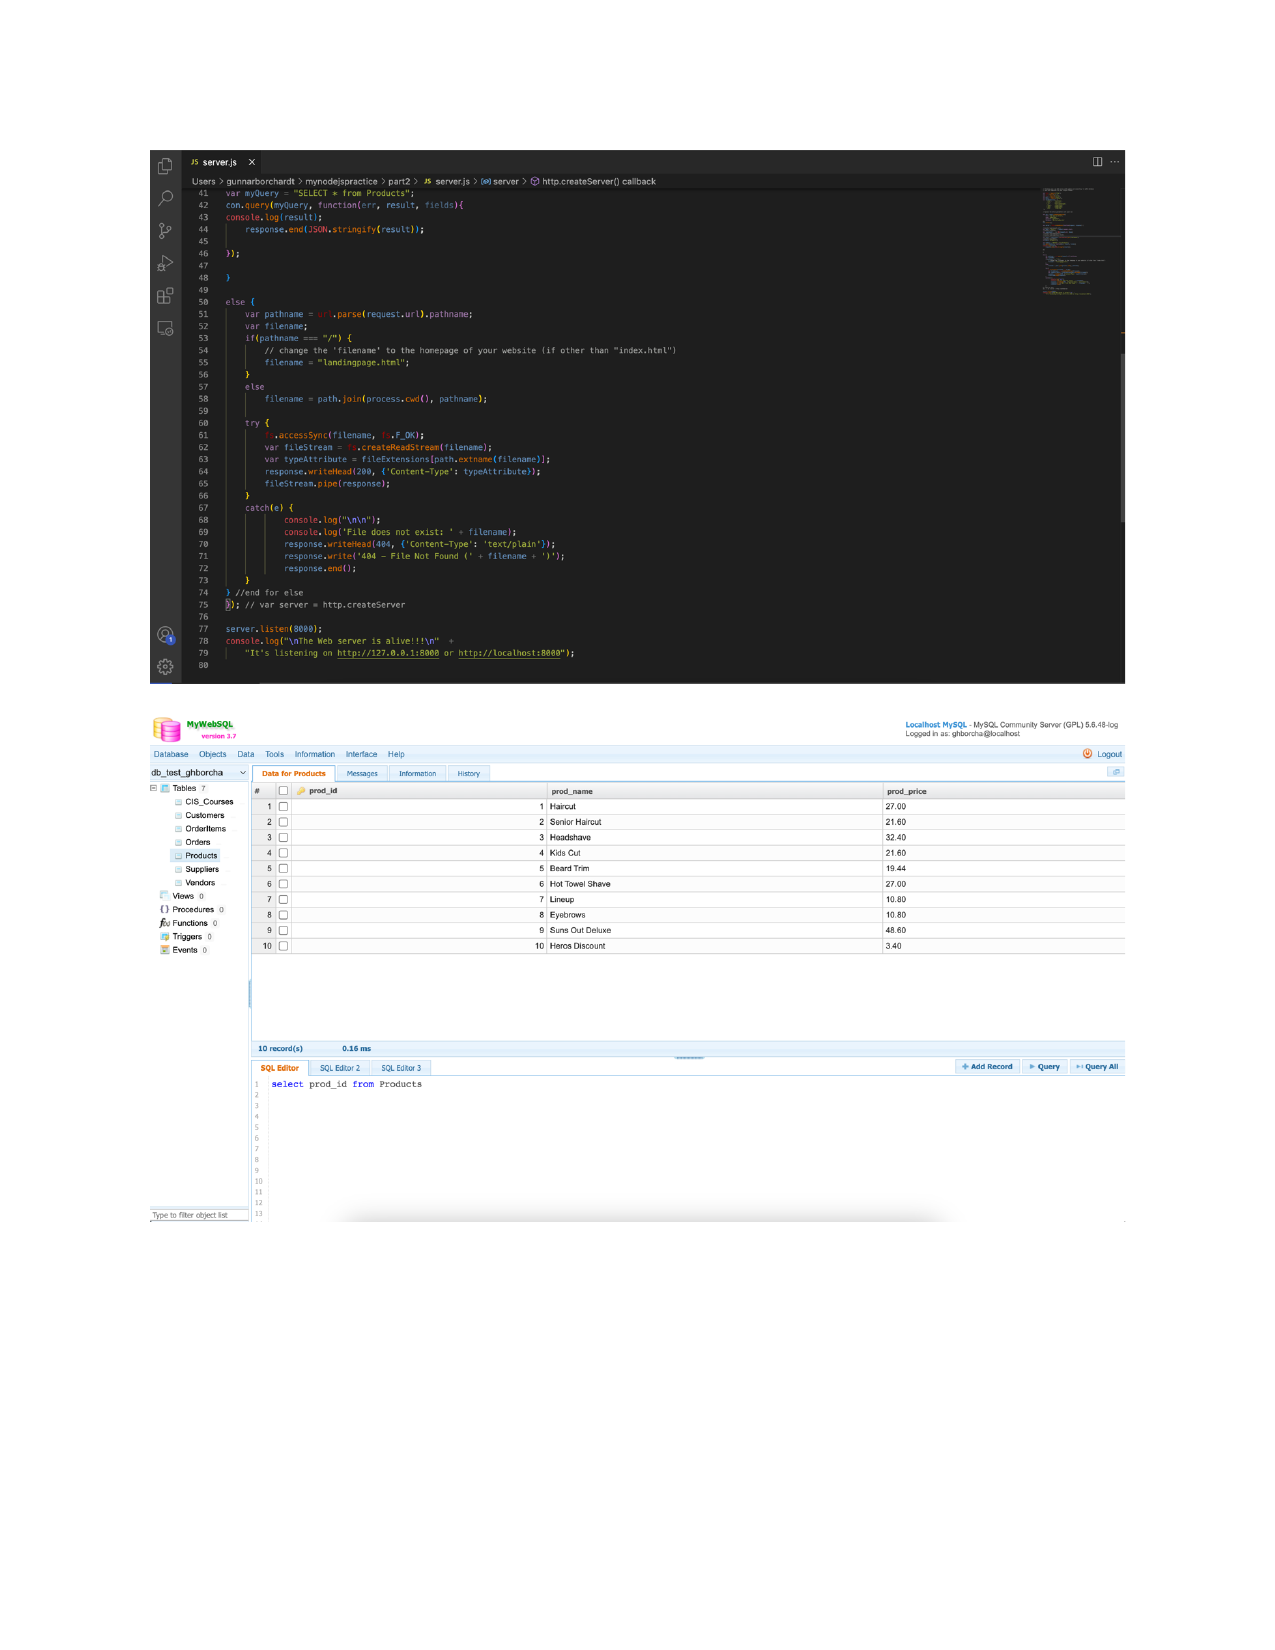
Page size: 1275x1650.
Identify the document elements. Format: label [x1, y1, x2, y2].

picture [150, 150, 1125, 684]
picture [150, 713, 1125, 1222]
